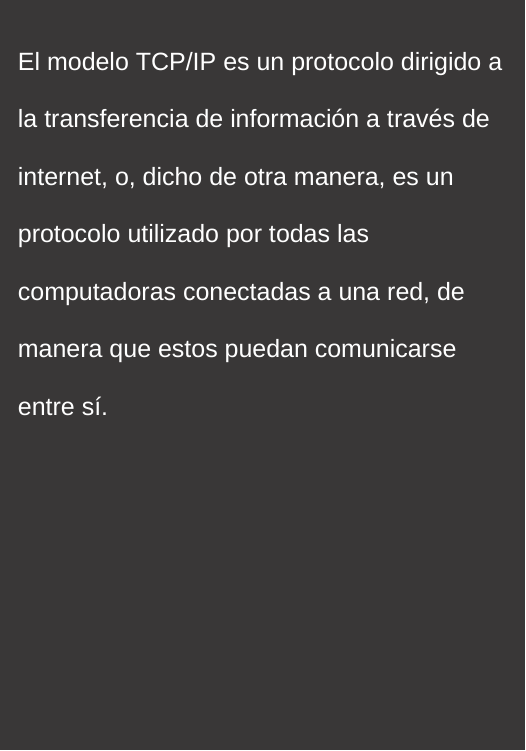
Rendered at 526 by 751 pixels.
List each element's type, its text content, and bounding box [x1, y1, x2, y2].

text El modelo TCP/IP es un protocolo dirigido a la transferencia de información a través de internet, o, dicho de otra manera, es un protocolo utilizado por todas las computadoras conectadas a una red, de manera que estos puedan comunicarse entre sí. [18, 47, 507, 421]
